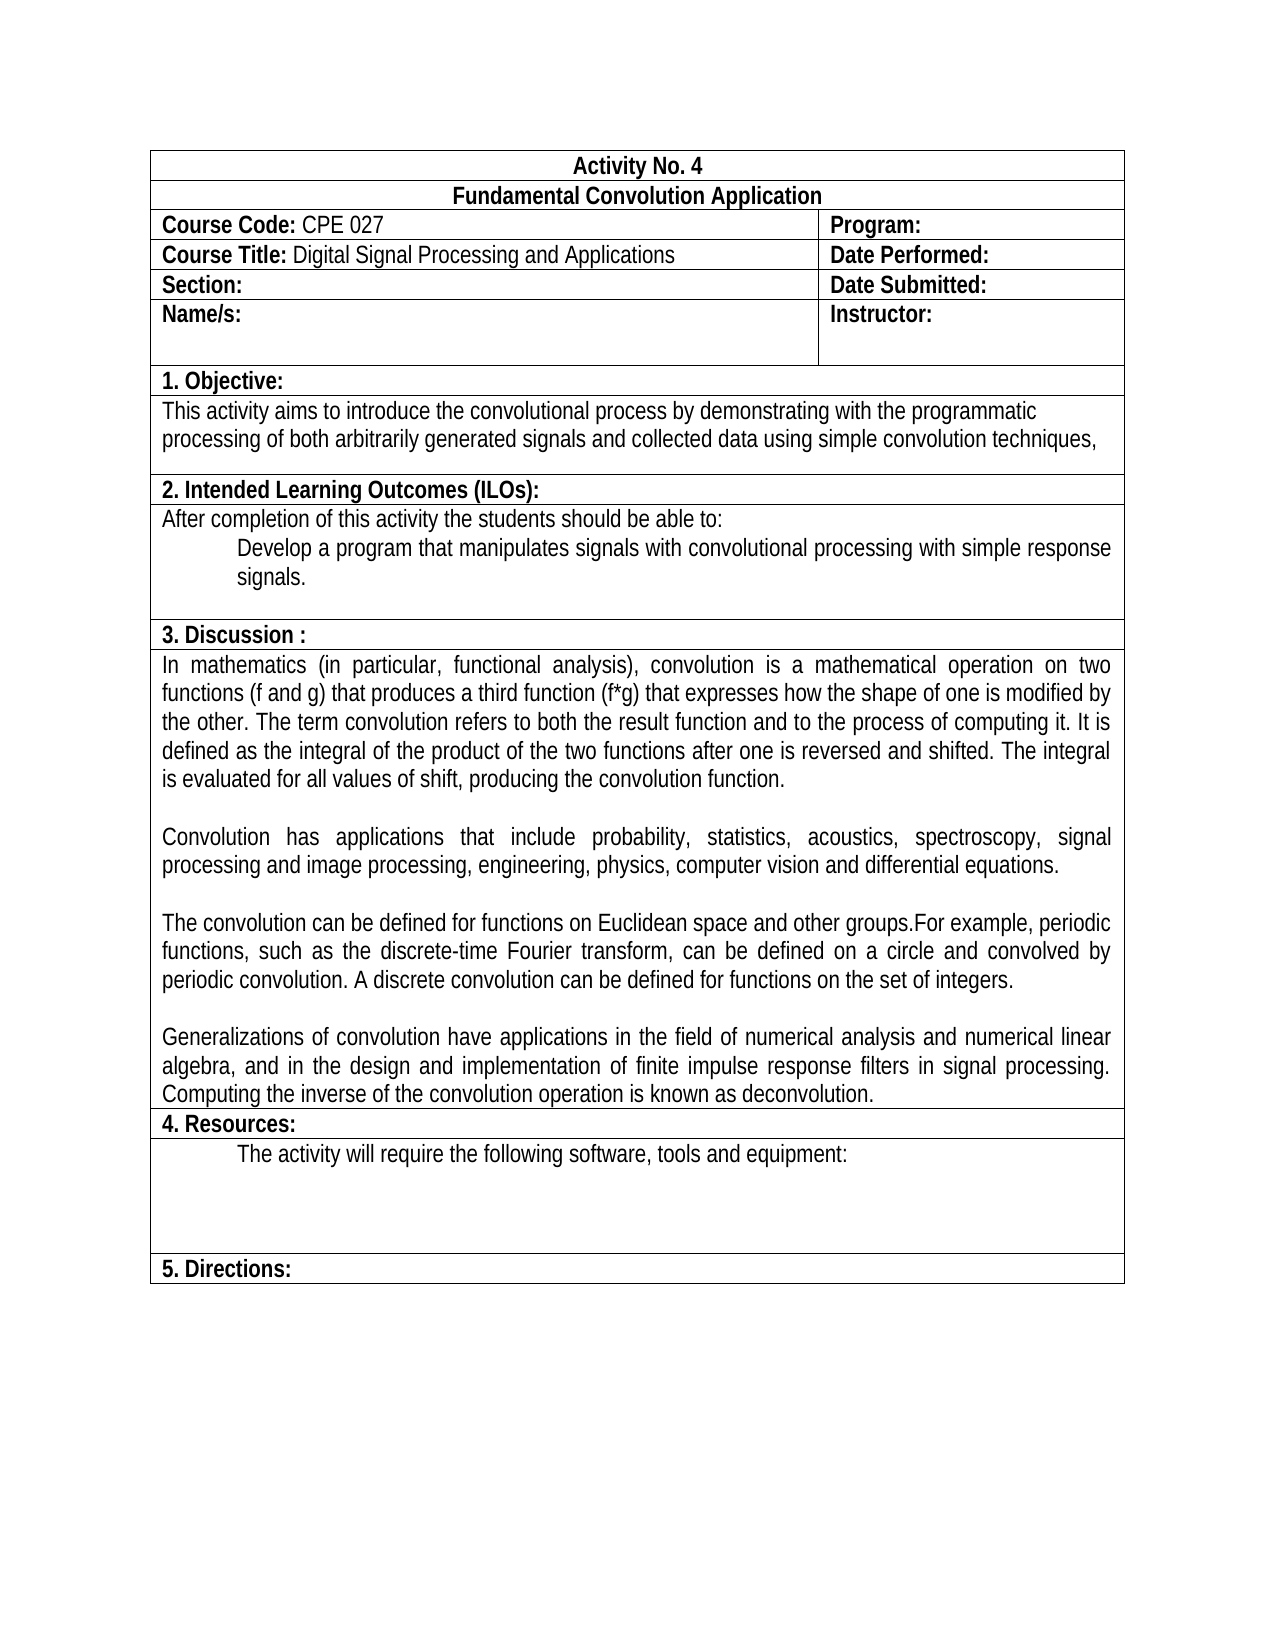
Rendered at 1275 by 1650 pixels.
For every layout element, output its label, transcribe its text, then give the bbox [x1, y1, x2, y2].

table_cell 5. Directions: [151, 1254, 1124, 1282]
table_cell Instructor: [819, 300, 1124, 365]
table_cell 3. Discussion : [151, 620, 1124, 649]
table_header Activity No. 4 [151, 151, 1124, 180]
table_cell Date Performed: [819, 240, 1124, 269]
table_cell 4. Resources: [151, 1109, 1124, 1138]
table_cell 1. Objective: [151, 366, 1124, 394]
table_cell After completion of this activity the students should be able to: Develop a program that manipulates signals with convolutional processing with simple response signals. [151, 505, 1124, 619]
table_cell This activity aims to introduce the convolutional process by demonstrating with the programmatic processing of both arbitrarily generated signals and collected data using simple convolution techniques, [151, 396, 1124, 474]
table_cell Section: [151, 270, 818, 298]
table_cell 2. Intended Learning Outcomes (ILOs): [151, 475, 1124, 503]
table_cell Fundamental Convolution Application [151, 181, 1124, 209]
table_cell Course Code: CPE 027 [151, 210, 818, 239]
table_cell Name/s: [151, 300, 818, 365]
table_cell Program: [819, 210, 1124, 239]
table_cell Course Title: Digital Signal Processing and Applications [151, 240, 818, 269]
table_cell In mathematics (in particular, functional analysis), convolution is a mathematical operation on two functions (f and g) that produces a third function (f*g) that expresses how the shape of one is modified by the other. The term convolution refers to both the result function and to the process of computing it. It is defined as the integral of the product of the two functions after one is reversed and shifted. The integral is evaluated for all values of shift, producing the convolution function. Convolution has applications that include probability, statistics, acoustics, spectroscopy, signal processing and image processing, engineering, physics, computer vision and differential equations. The convolution can be defined for functions on Euclidean space and other groups.For example, periodic functions, such as the discrete-time Fourier transform, can be defined on a circle and convolved by periodic convolution. A discrete convolution can be defined for functions on the set of integers. Generalizations of convolution have applications in the field of numerical analysis and numerical linear algebra, and in the design and implementation of finite impulse response filters in signal processing. Computing the inverse of the convolution operation is known as deconvolution. [151, 650, 1124, 1108]
table_cell Date Submitted: [819, 270, 1124, 298]
table_cell The activity will require the following software, tools and equipment: [151, 1139, 1124, 1253]
